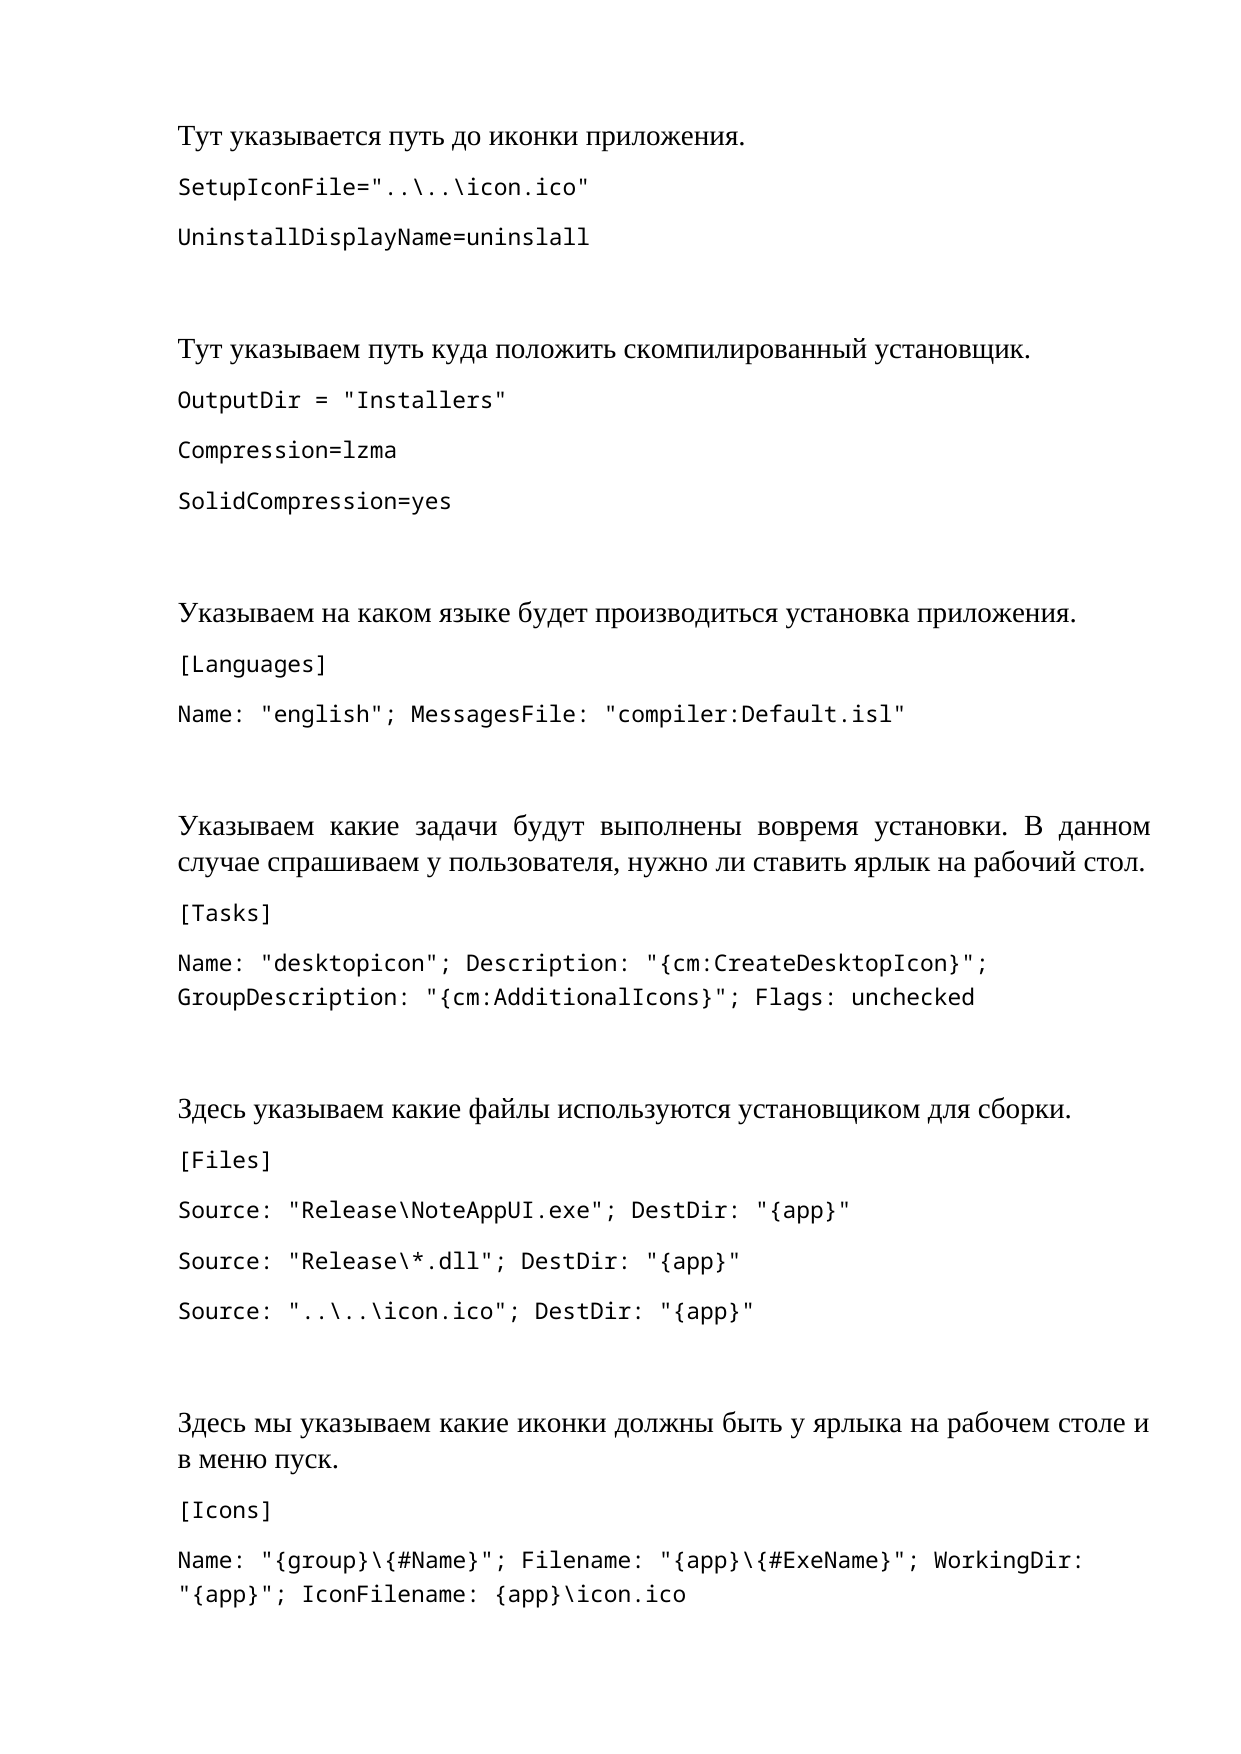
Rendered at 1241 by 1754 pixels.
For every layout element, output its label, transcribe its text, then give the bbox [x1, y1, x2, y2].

text Compression=lzma [177, 434, 1152, 466]
text Source: "..\..\icon.ico"; DestDir: "{app}" [177, 1295, 1152, 1326]
text [Icons] [177, 1494, 1152, 1525]
text SetupIconFile="..\..\icon.ico" [177, 171, 1152, 202]
text Name: "{group}\{#Name}"; Filename: "{app}\{#ExeName}"; WorkingDir: "{app}"; IconFilename: {app}\icon.ico [177, 1544, 1152, 1609]
text Source: "Release\*.dll"; DestDir: "{app}" [177, 1244, 1152, 1276]
text Указываем какие задачи будут выполнены вовремя установки. В данном случае спрашиваем у пользователя, нужно ли ставить ярлык на рабочий стол. [177, 808, 1152, 878]
text Name: "english"; MessagesFile: "compiler:Default.isl" [177, 698, 1152, 729]
text Name: "desktopicon"; Description: "{cm:CreateDesktopIcon}"; GroupDescription: "{cm:AdditionalIcons}"; Flags: unchecked [177, 947, 1152, 1012]
text OutputDir = "Installers" [177, 384, 1152, 415]
text Здесь указываем какие файлы используются установщиком для сборки. [177, 1091, 1152, 1124]
text [Tasks] [177, 897, 1152, 928]
text UninstallDisplayName=uninslall [177, 221, 1152, 253]
text Тут указывается путь до иконки приложения. [177, 118, 1152, 152]
text [Files] [177, 1144, 1152, 1175]
text SolidCompression=yes [177, 485, 1152, 516]
text Source: "Release\NoteAppUI.exe"; DestDir: "{app}" [177, 1194, 1152, 1225]
text Здесь мы указываем какие иконки должны быть у ярлыка на рабочем столе и в меню пуск. [177, 1405, 1152, 1474]
text Тут указываем путь куда положить скомпилированный установщик. [177, 331, 1152, 365]
text [Languages] [177, 648, 1152, 679]
text Указываем на каком языке будет производиться установка приложения. [177, 595, 1152, 628]
